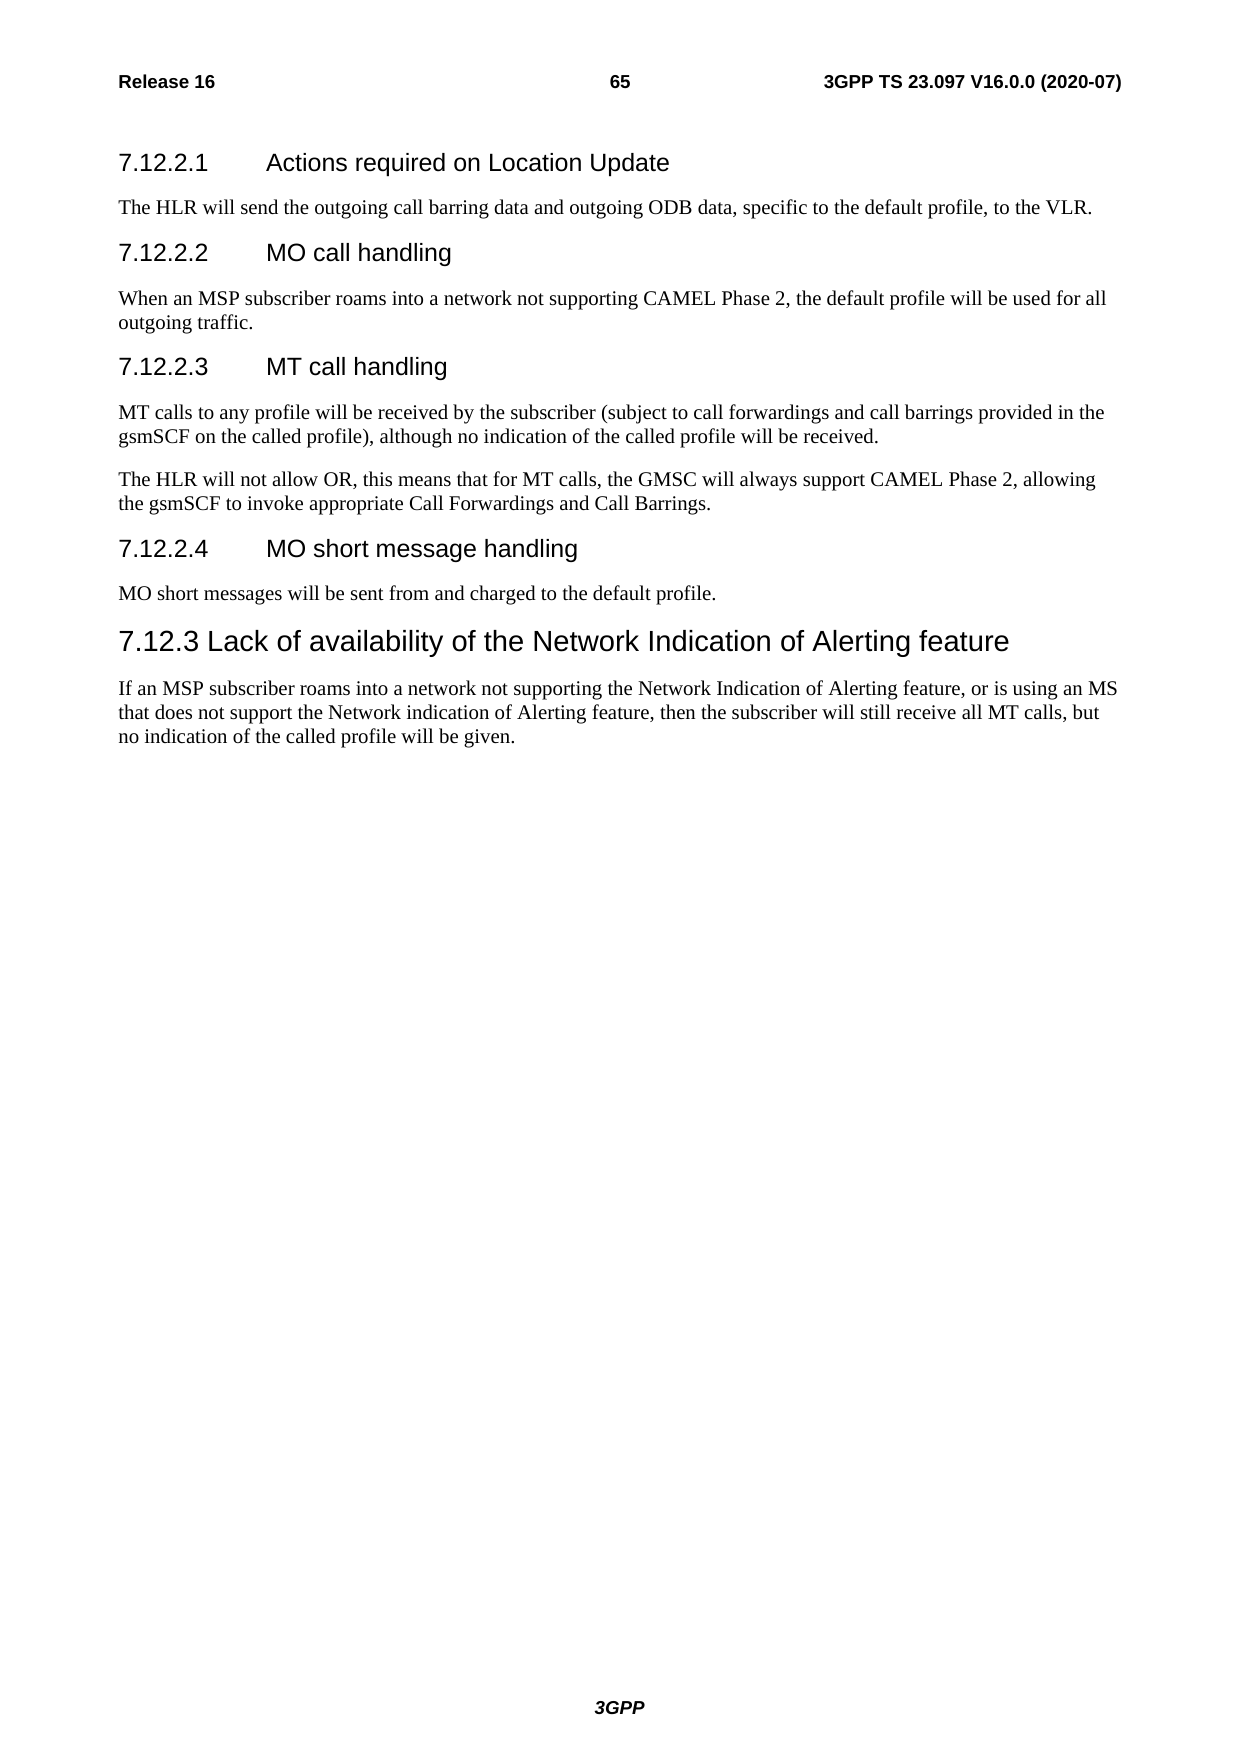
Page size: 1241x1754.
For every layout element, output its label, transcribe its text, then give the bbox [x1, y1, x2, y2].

subtitle 7.12.2.3 MT call handling [118, 352, 1122, 381]
text The HLR will send the outgoing call barring data and outgoing ODB data, specific to the default profile, to the VLR. [118, 195, 1122, 219]
text The HLR will not allow OR, this means that for MT calls, the GMSC will always support CAMEL Phase 2, allowing the gsmSCF to invoke appropriate Call Forwardings and Call Barrings. [118, 467, 1122, 515]
text When an MSP subscriber roams into a network not supporting CAMEL Phase 2, the default profile will be used for all outgoing traffic. [118, 286, 1122, 334]
subtitle 7.12.2.4 MO short message handling [118, 534, 1122, 562]
text MT calls to any profile will be received by the subscriber (subject to call forwardings and call barrings provided in the gsmSCF on the called profile), although no indication of the called profile will be received. [118, 400, 1122, 448]
subtitle 7.12.2.1 Actions required on Location Update [118, 148, 1122, 176]
text If an MSP subscriber roams into a network not supporting the Network Indication of Alerting feature, or is using an MS that does not support the Network indication of Alerting feature, then the subscriber will still receive all MT calls, but no indication of the called profile will be given. [118, 676, 1122, 748]
subtitle 7.12.2.2 MO call handling [118, 238, 1122, 267]
subtitle 7.12.3 Lack of availability of the Network Indication of Alerting feature [118, 624, 1122, 657]
text MO short messages will be sent from and charged to the default profile. [118, 581, 1122, 605]
